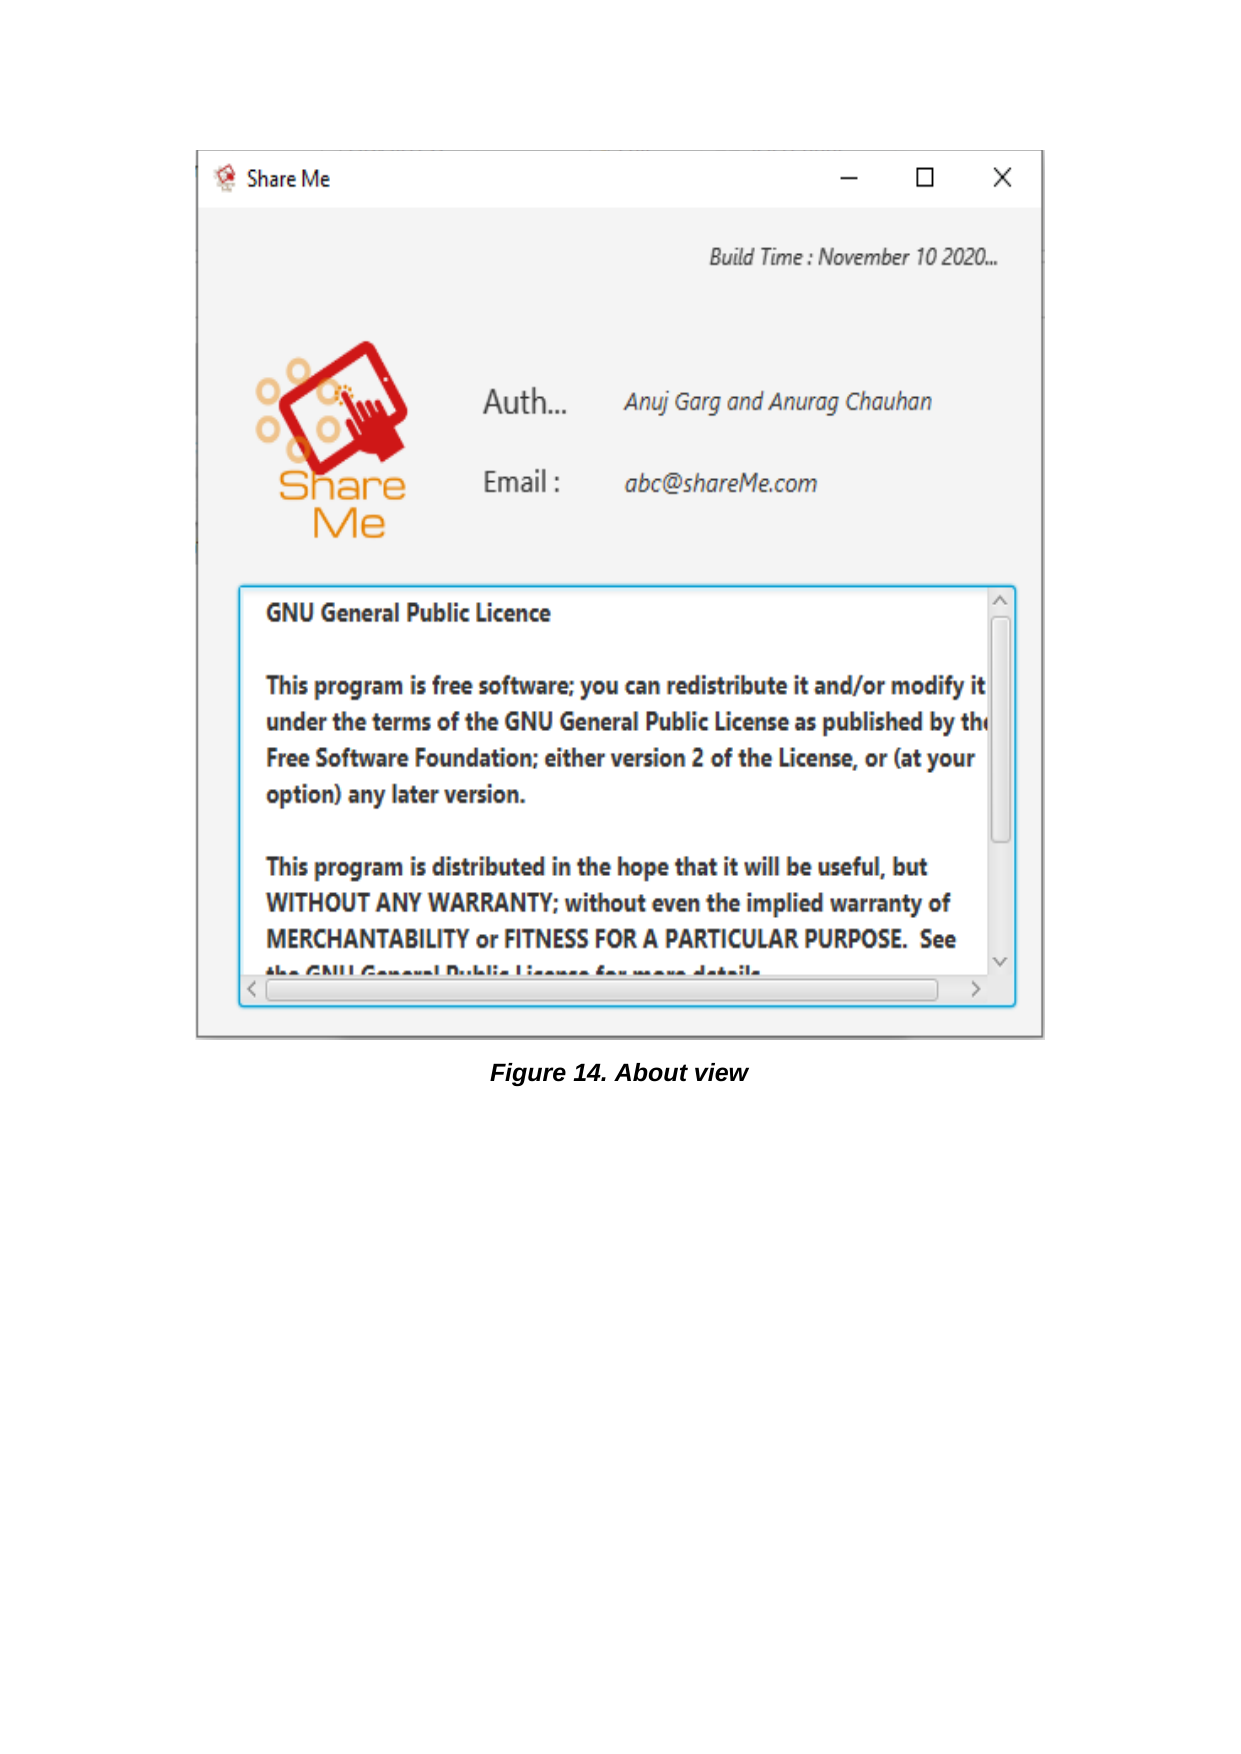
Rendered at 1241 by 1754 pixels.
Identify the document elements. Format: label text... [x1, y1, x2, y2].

text Figure 14. About view [150, 1058, 1090, 1087]
picture [195, 150, 1045, 1040]
